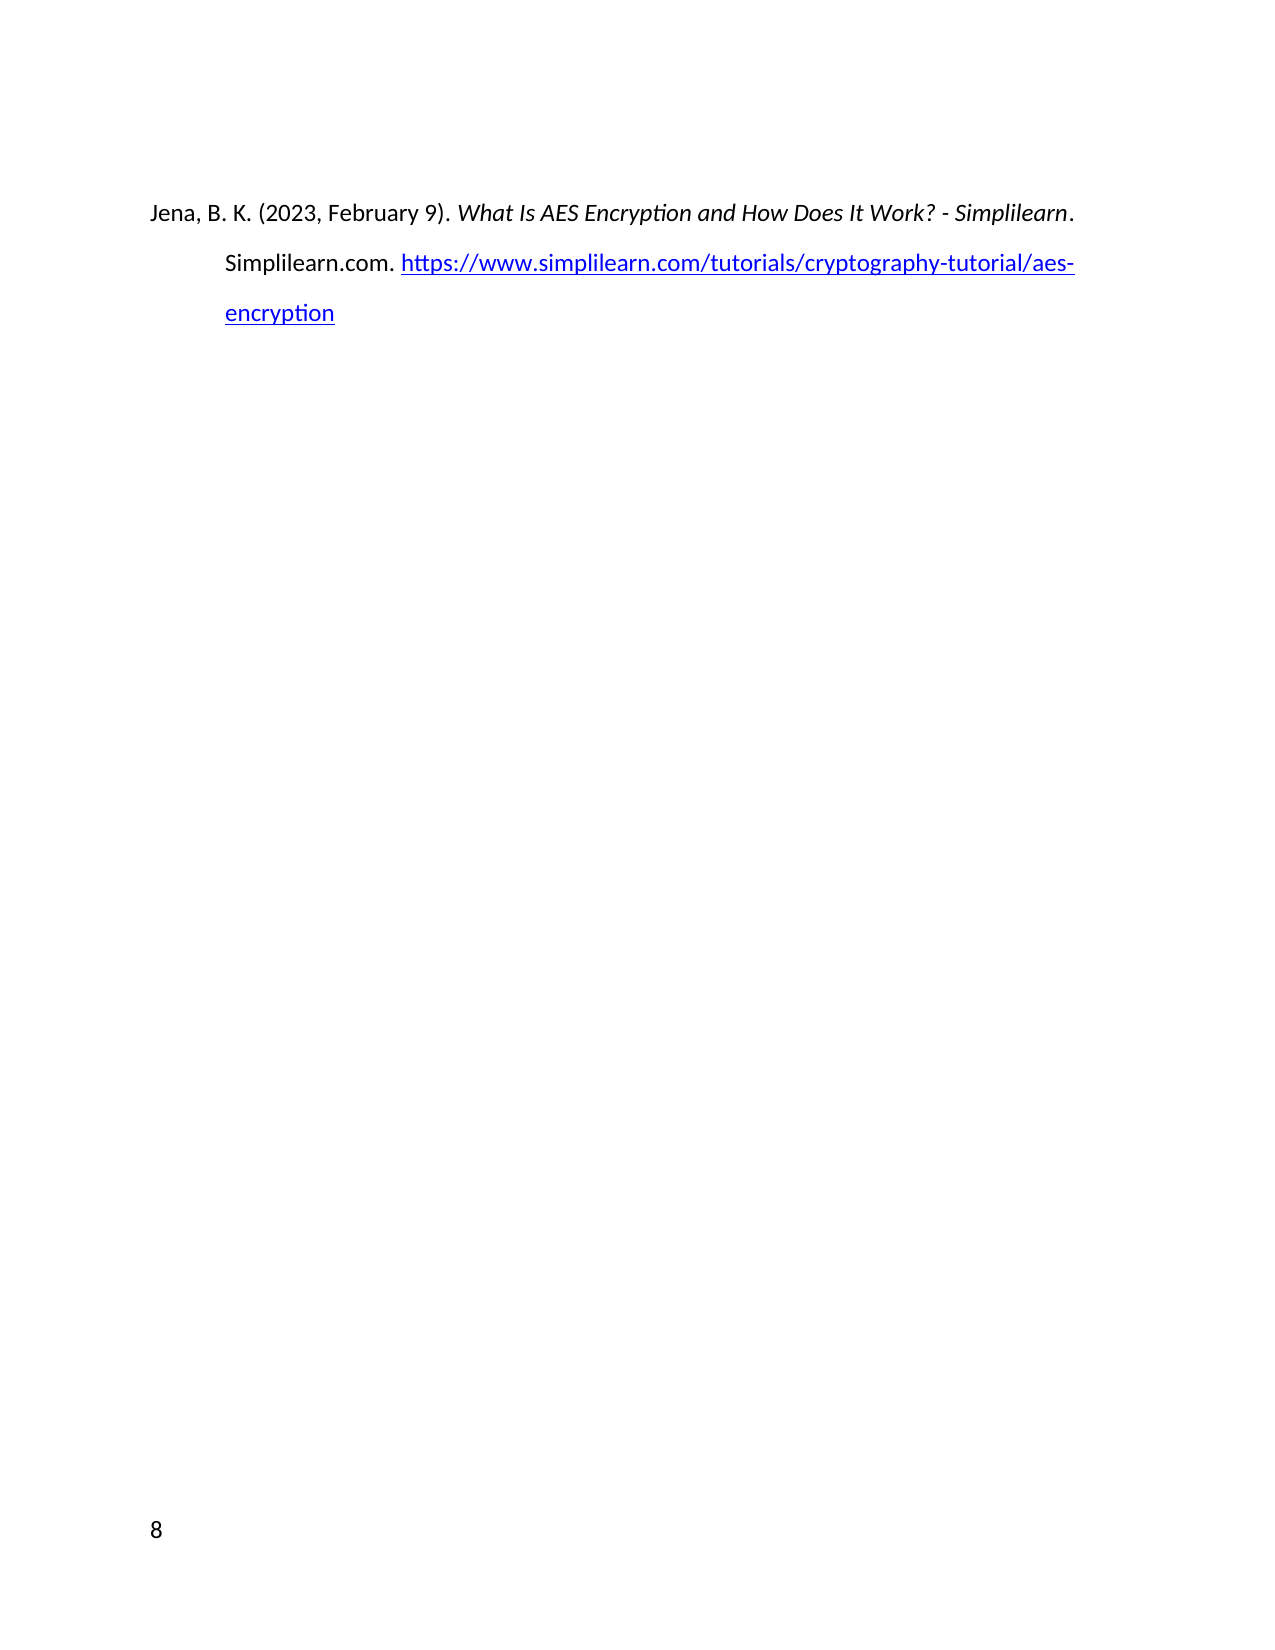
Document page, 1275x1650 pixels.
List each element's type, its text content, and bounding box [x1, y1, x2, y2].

text ‌Jena, B. K. (2023, February 9). What Is AES Encryption and How Does It Work? - Simplilearn. Simplilearn.com. https://www.simplilearn.com/tutorials/cryptography-tutorial/aes-encryption [150, 178, 1125, 328]
